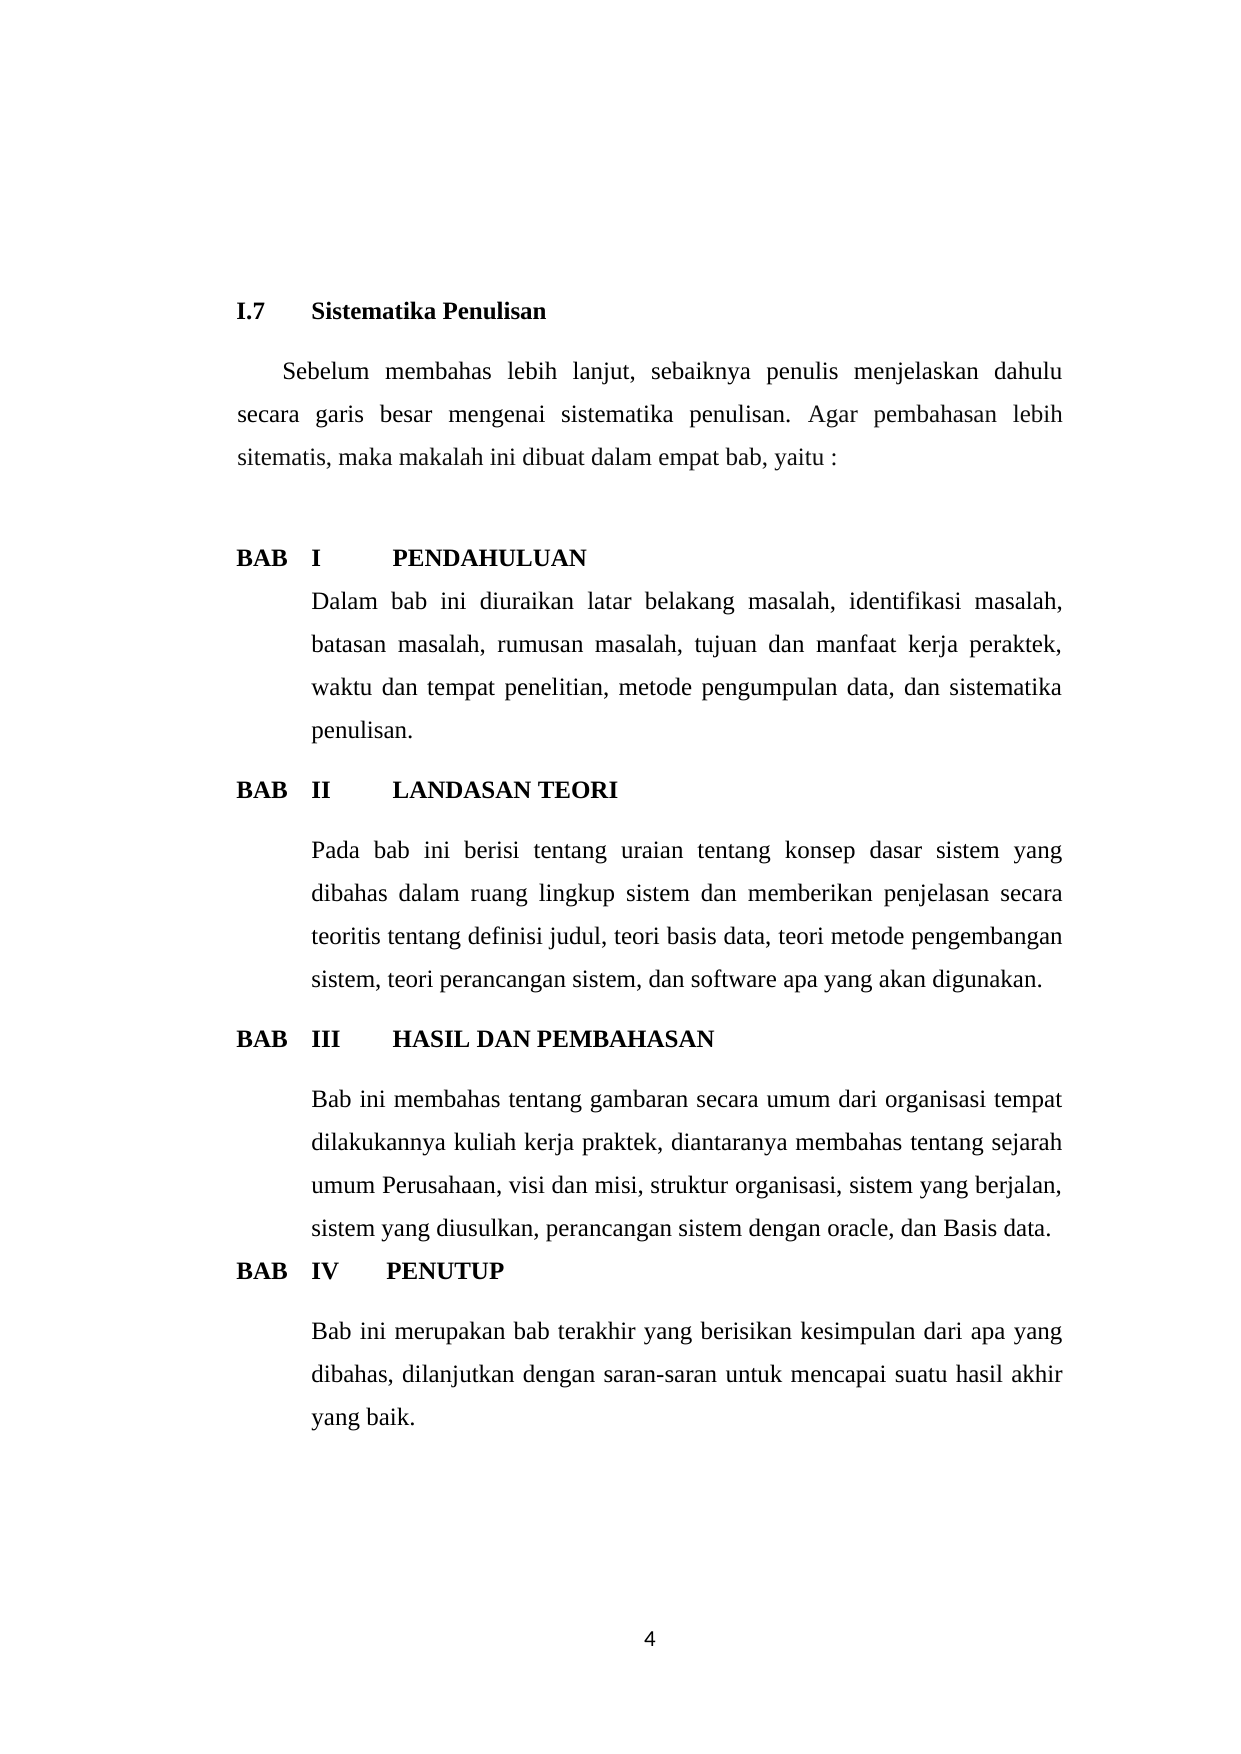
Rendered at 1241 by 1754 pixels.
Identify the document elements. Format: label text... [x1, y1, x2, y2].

text BAB II LANDASAN TEORI [236, 775, 1063, 804]
text Bab ini membahas tentang gambaran secara umum dari organisasi tempat dilakukannya kuliah kerja praktek, diantaranya membahas tentang sejarah umum Perusahaan, visi dan misi, struktur organisasi, sistem yang berjalan, sistem yang diusulkan, perancangan sistem dengan oracle, dan Basis data. [311, 1084, 1063, 1242]
text BAB I PENDAHULUAN [236, 543, 1063, 571]
text Bab ini merupakan bab terakhir yang berisikan kesimpulan dari apa yang dibahas, dilanjutkan dengan saran-saran untuk mencapai suatu hasil akhir yang baik. [311, 1316, 1063, 1431]
text I.7 Sistematika Penulisan [236, 296, 1063, 325]
text Pada bab ini berisi tentang uraian tentang konsep dasar sistem yang dibahas dalam ruang lingkup sistem dan memberikan penjelasan secara teoritis tentang definisi judul, teori basis data, teori metode pengembangan sistem, teori perancangan sistem, dan software apa yang akan digunakan. [311, 835, 1063, 993]
text Sebelum membahas lebih lanjut, sebaiknya penulis menjelaskan dahulu secara garis besar mengenai sistematika penulisan. Agar pembahasan lebih sitematis, maka makalah ini dibuat dalam empat bab, yaitu : [237, 356, 1063, 471]
text BAB III HASIL DAN PEMBAHASAN [236, 1024, 1063, 1053]
text Dalam bab ini diuraikan latar belakang masalah, identifikasi masalah, batasan masalah, rumusan masalah, tujuan dan manfaat kerja peraktek, waktu dan tempat penelitian, metode pengumpulan data, dan sistematika penulisan. [311, 586, 1063, 744]
text BAB IV PENUTUP [236, 1256, 1063, 1285]
